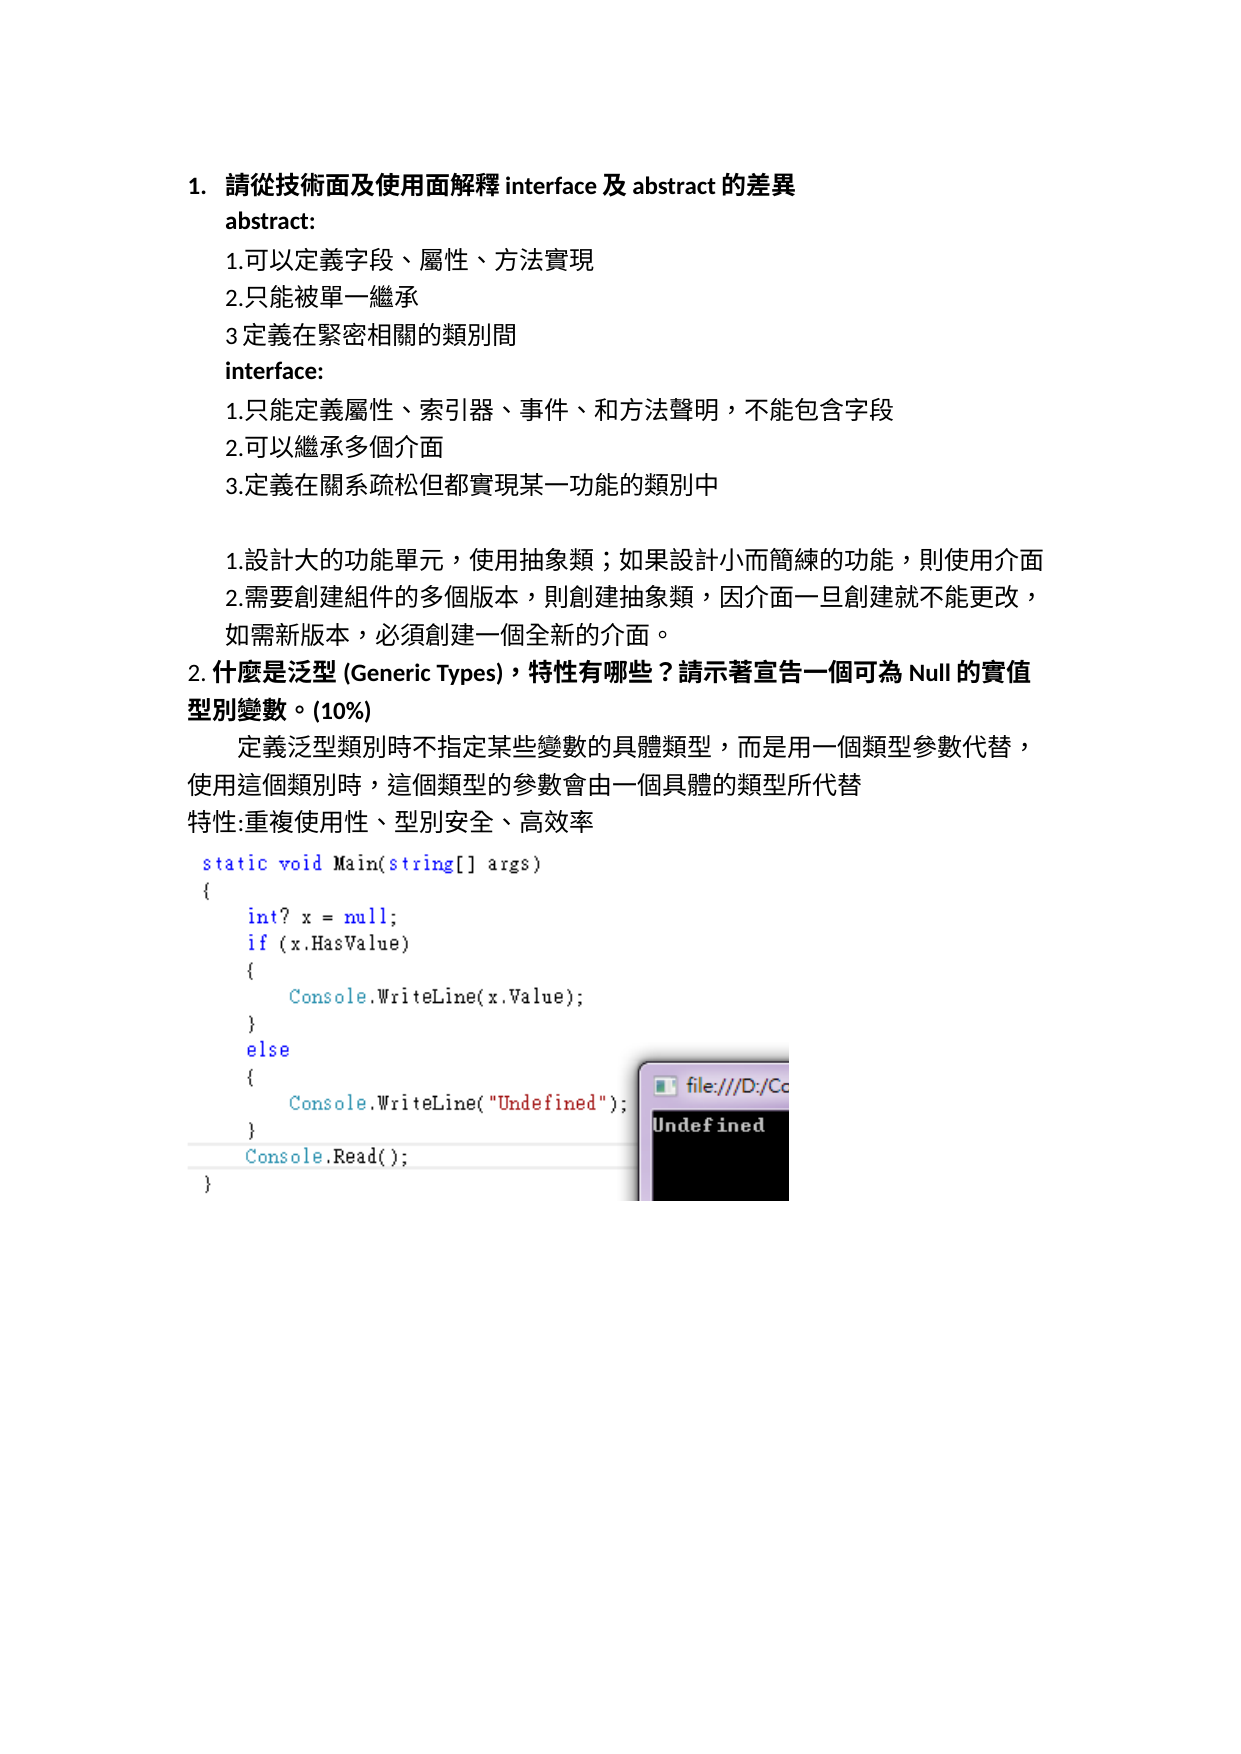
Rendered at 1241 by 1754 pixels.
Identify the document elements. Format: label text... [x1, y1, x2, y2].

text 定義泛型類別時不指定某些變數的具體類型，而是用一個類型參數代替，使用這個類別時，這個類型的參數會由一個具體的類型所代替 [187, 727, 1053, 802]
text 特性:重複使用性、型別安全、高效率 [187, 802, 1053, 839]
list 1.設計大的功能單元，使用抽象類；如果設計小而簡練的功能，則使用介面 [225, 539, 1053, 577]
list 3.定義在關系疏松但都實現某一功能的類別中 [225, 464, 1053, 502]
list 請從技術面及使用面解釋interface及abstract的差異 [187, 164, 1053, 202]
list 2.可以繼承多個介面 [225, 427, 1053, 464]
list 2.只能被單一繼承 3定義在緊密相關的類別間 [225, 277, 1053, 352]
picture [187, 839, 789, 1201]
list interface: 1.只能定義屬性、索引器、事件、和方法聲明，不能包含字段 [225, 352, 1053, 427]
list 2.需要創建組件的多個版本，則創建抽象類，因介面一旦創建就不能更改，如需新版本，必須創建一個全新的介面。 [225, 577, 1053, 652]
text 2. 什麼是泛型 (Generic Types)，特性有哪些？請示著宣告一個可為Null的實值型別變數。(10%) [187, 652, 1053, 727]
list abstract: 1.可以定義字段、屬性、方法實現 [225, 202, 1053, 277]
